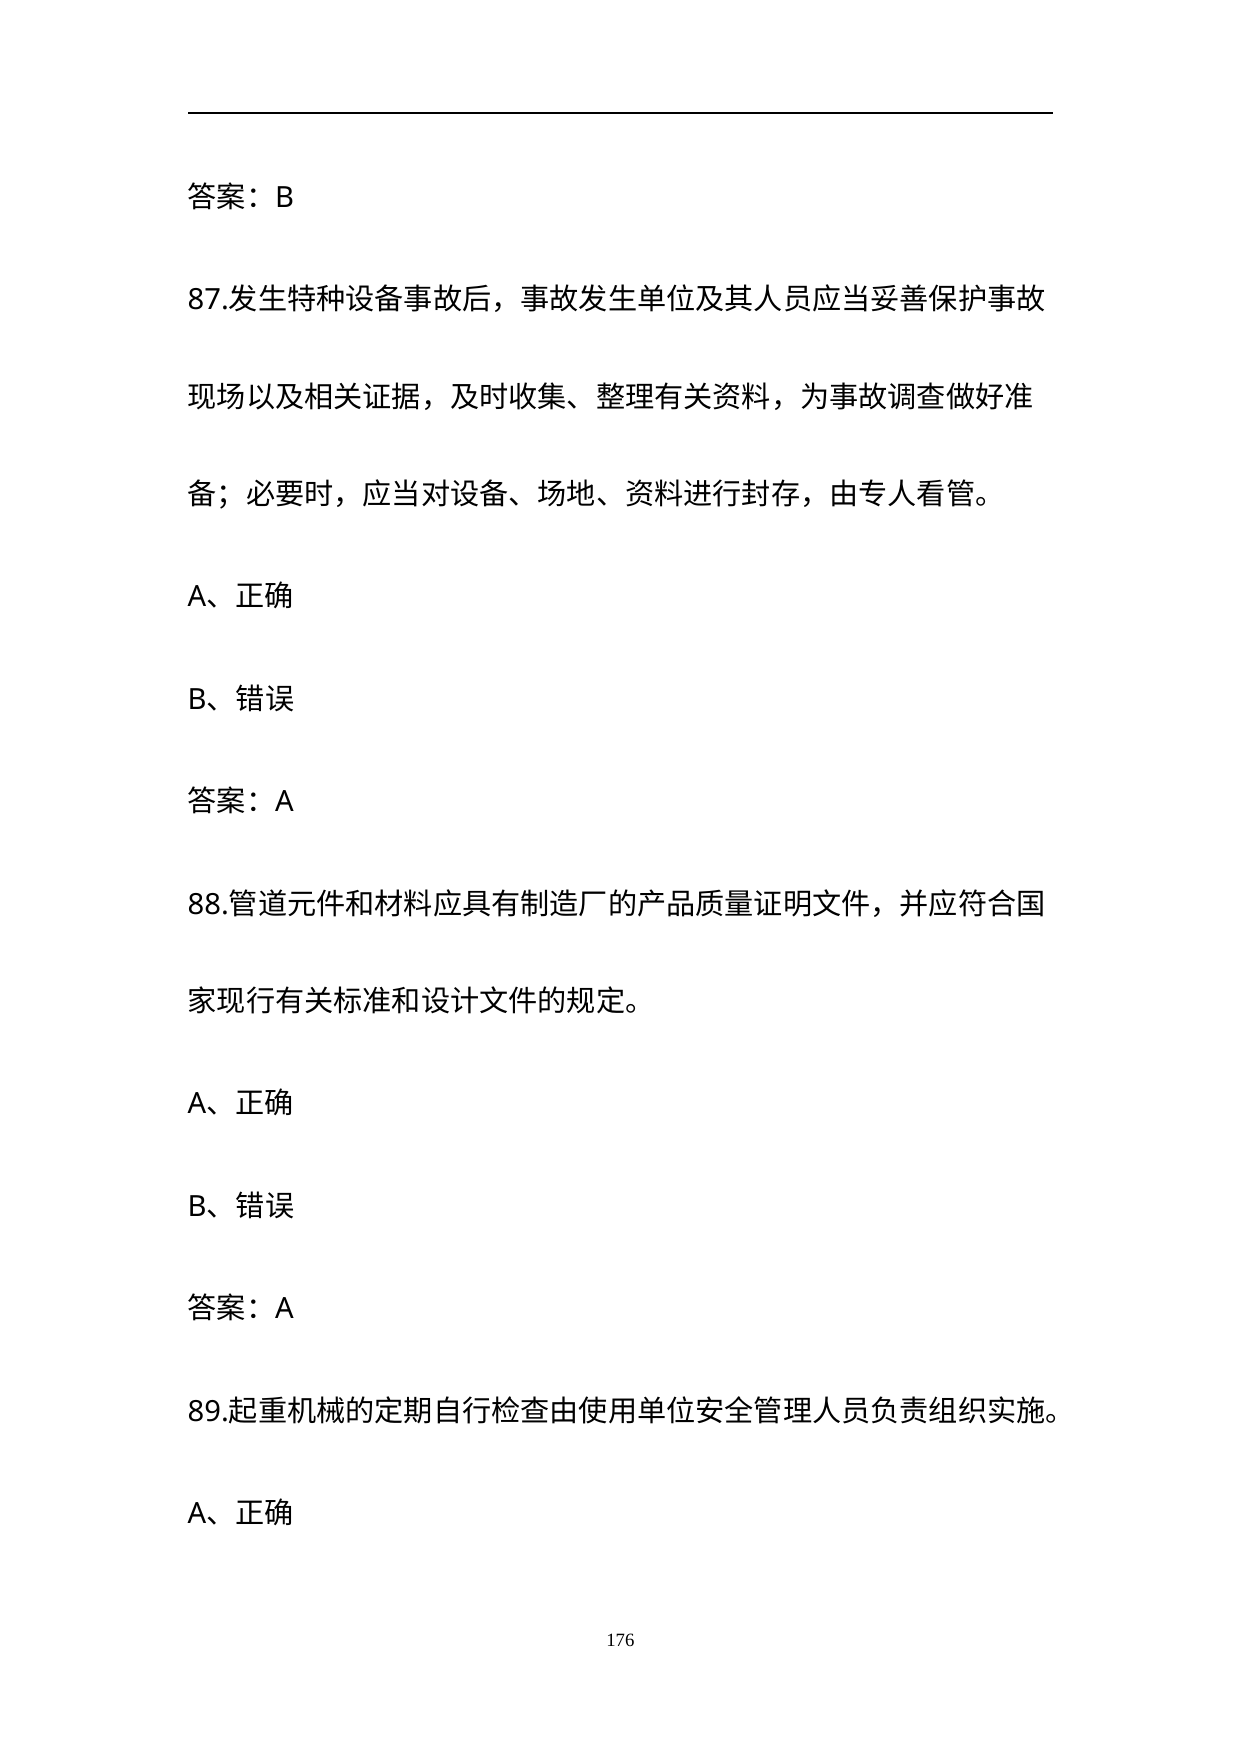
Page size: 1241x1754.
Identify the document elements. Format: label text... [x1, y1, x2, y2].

text 88.管道元件和材料应具有制造厂的产品质量证明文件，并应符合国家现行有关标准和设计文件的规定。 [187, 869, 1053, 1031]
text 87.发生特种设备事故后，事故发生单位及其人员应当妥善保护事故现场以及相关证据，及时收集、整理有关资料，为事故调查做好准备；必要时，应当对设备、场地、资料进行封存，由专人看管。 [187, 264, 1053, 524]
text A、正确 [187, 1069, 1053, 1134]
text 答案：A [187, 1274, 1053, 1339]
text B、错误 [187, 664, 1053, 729]
text 答案：A [187, 767, 1053, 832]
text A、正确 [187, 1478, 1053, 1543]
text B、错误 [187, 1171, 1053, 1236]
text 89.起重机械的定期自行检查由使用单位安全管理人员负责组织实施。 [187, 1376, 1053, 1441]
text 答案：B [187, 162, 1053, 227]
text A、正确 [187, 562, 1053, 627]
